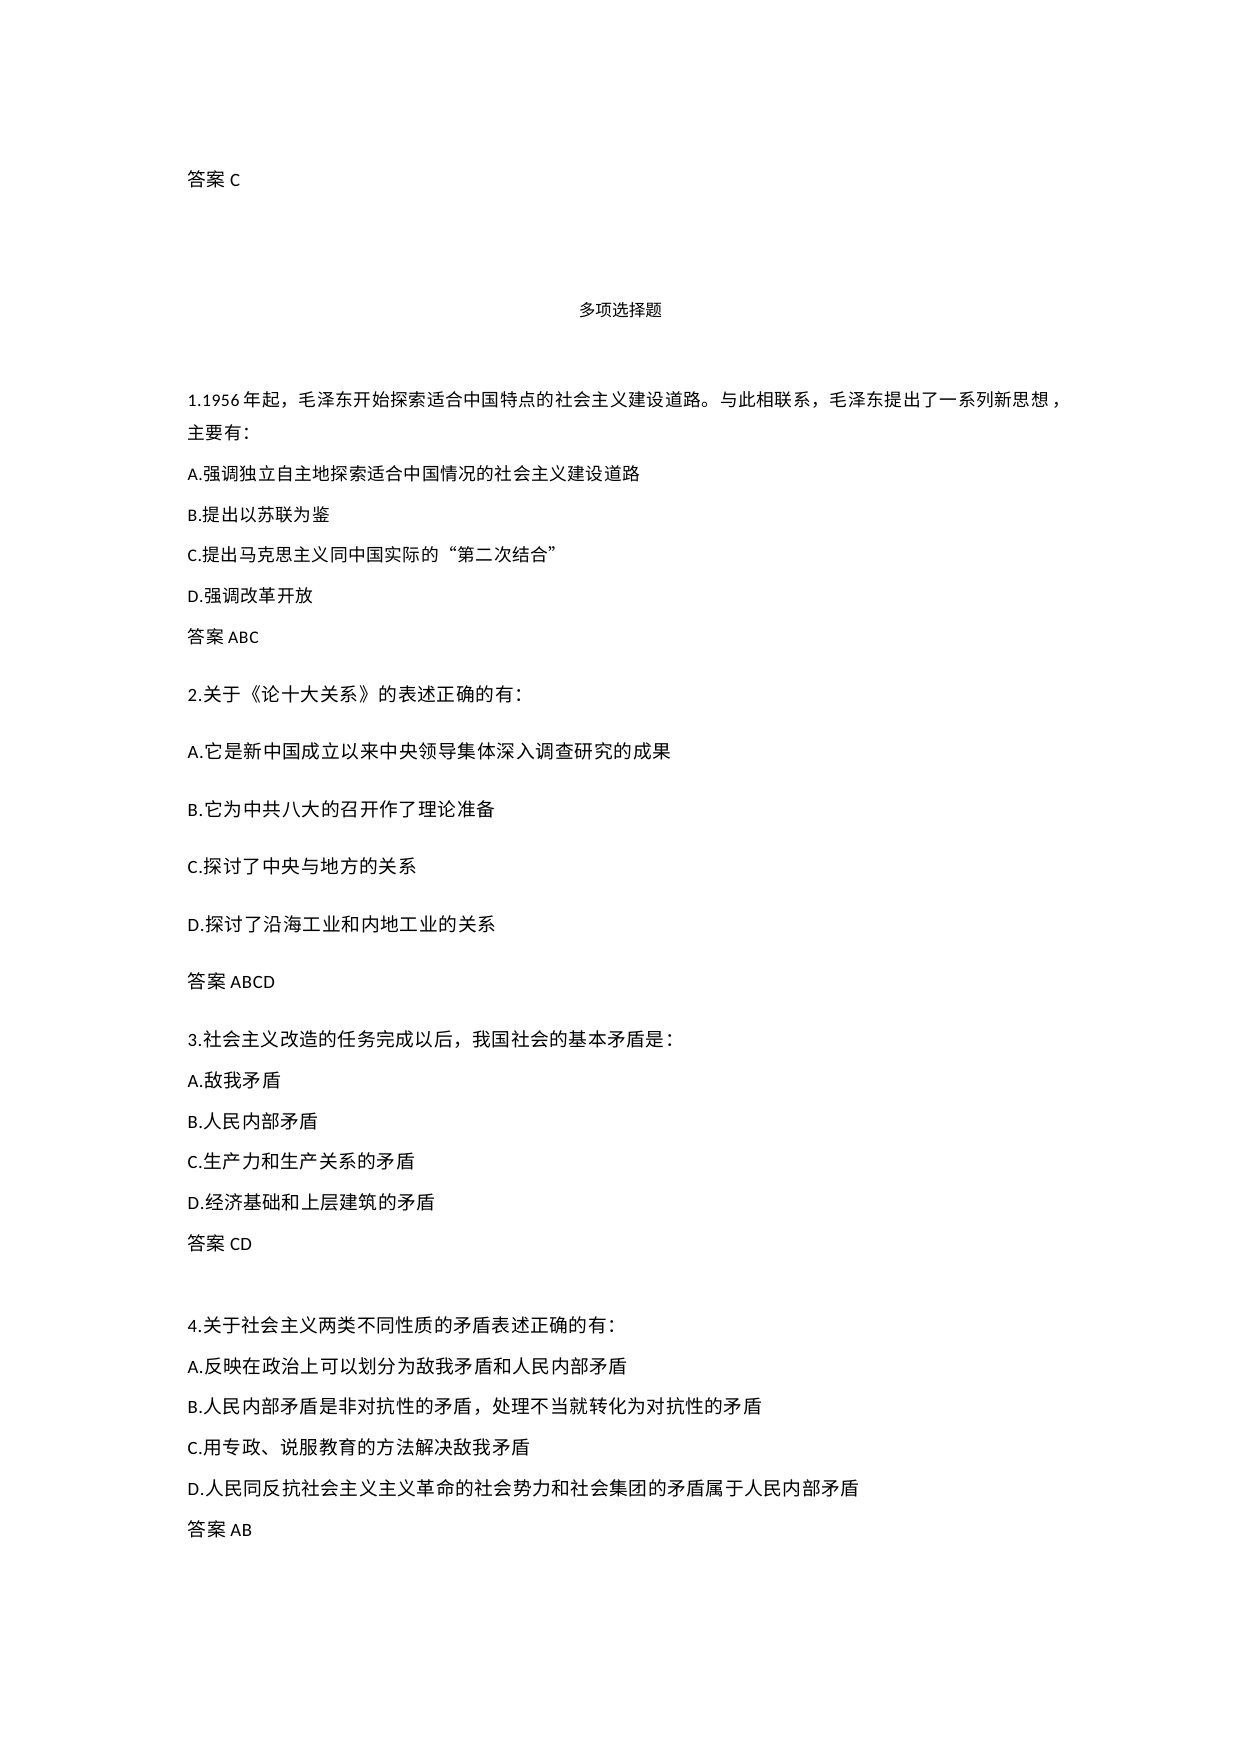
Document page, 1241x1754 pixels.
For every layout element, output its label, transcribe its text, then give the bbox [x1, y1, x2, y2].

text 3.社会主义改造的任务完成以后，我国社会的基本矛盾是： [187, 1022, 1053, 1054]
text 答案AB [187, 1512, 1053, 1544]
text D.强调改革开放 [187, 579, 1053, 611]
text 4.关于社会主义两类不同性质的矛盾表述正确的有： [187, 1308, 1053, 1340]
text B.提出以苏联为鉴 [187, 497, 1053, 529]
text A.反映在政治上可以划分为敌我矛盾和人民内部矛盾 [187, 1349, 1053, 1381]
text 答案CD [187, 1226, 1053, 1259]
text B.它为中共八大的召开作了理论准备 [187, 792, 1053, 824]
text B.人民内部矛盾是非对抗性的矛盾，处理不当就转化为对抗性的矛盾 [187, 1389, 1053, 1422]
text 答案ABC [187, 619, 1053, 652]
text 答案ABCD [187, 964, 1053, 997]
text 1.1956年起，毛泽东开始探索适合中国特点的社会主义建设道路。与此相联系，毛泽东提出了一系列新思想，主要有： [187, 383, 1053, 448]
text D.探讨了沿海工业和内地工业的关系 [187, 907, 1053, 939]
text D.人民同反抗社会主义主义革命的社会势力和社会集团的矛盾属于人民内部矛盾 [187, 1471, 1053, 1504]
text 多项选择题 [187, 293, 1053, 325]
text B.人民内部矛盾 [187, 1104, 1053, 1136]
text D.经济基础和上层建筑的矛盾 [187, 1185, 1053, 1218]
text A.敌我矛盾 [187, 1063, 1053, 1095]
text C.探讨了中央与地方的关系 [187, 849, 1053, 882]
text C.生产力和生产关系的矛盾 [187, 1144, 1053, 1177]
text A.它是新中国成立以来中央领导集体深入调查研究的成果 [187, 734, 1053, 767]
text C.用专政、说服教育的方法解决敌我矛盾 [187, 1430, 1053, 1463]
text 答案C [187, 162, 1053, 194]
text A.强调独立自主地探索适合中国情况的社会主义建设道路 [187, 456, 1053, 489]
text 2.关于《论十大关系》的表述正确的有： [187, 677, 1053, 709]
text C.提出马克思主义同中国实际的“第二次结合” [187, 538, 1053, 570]
